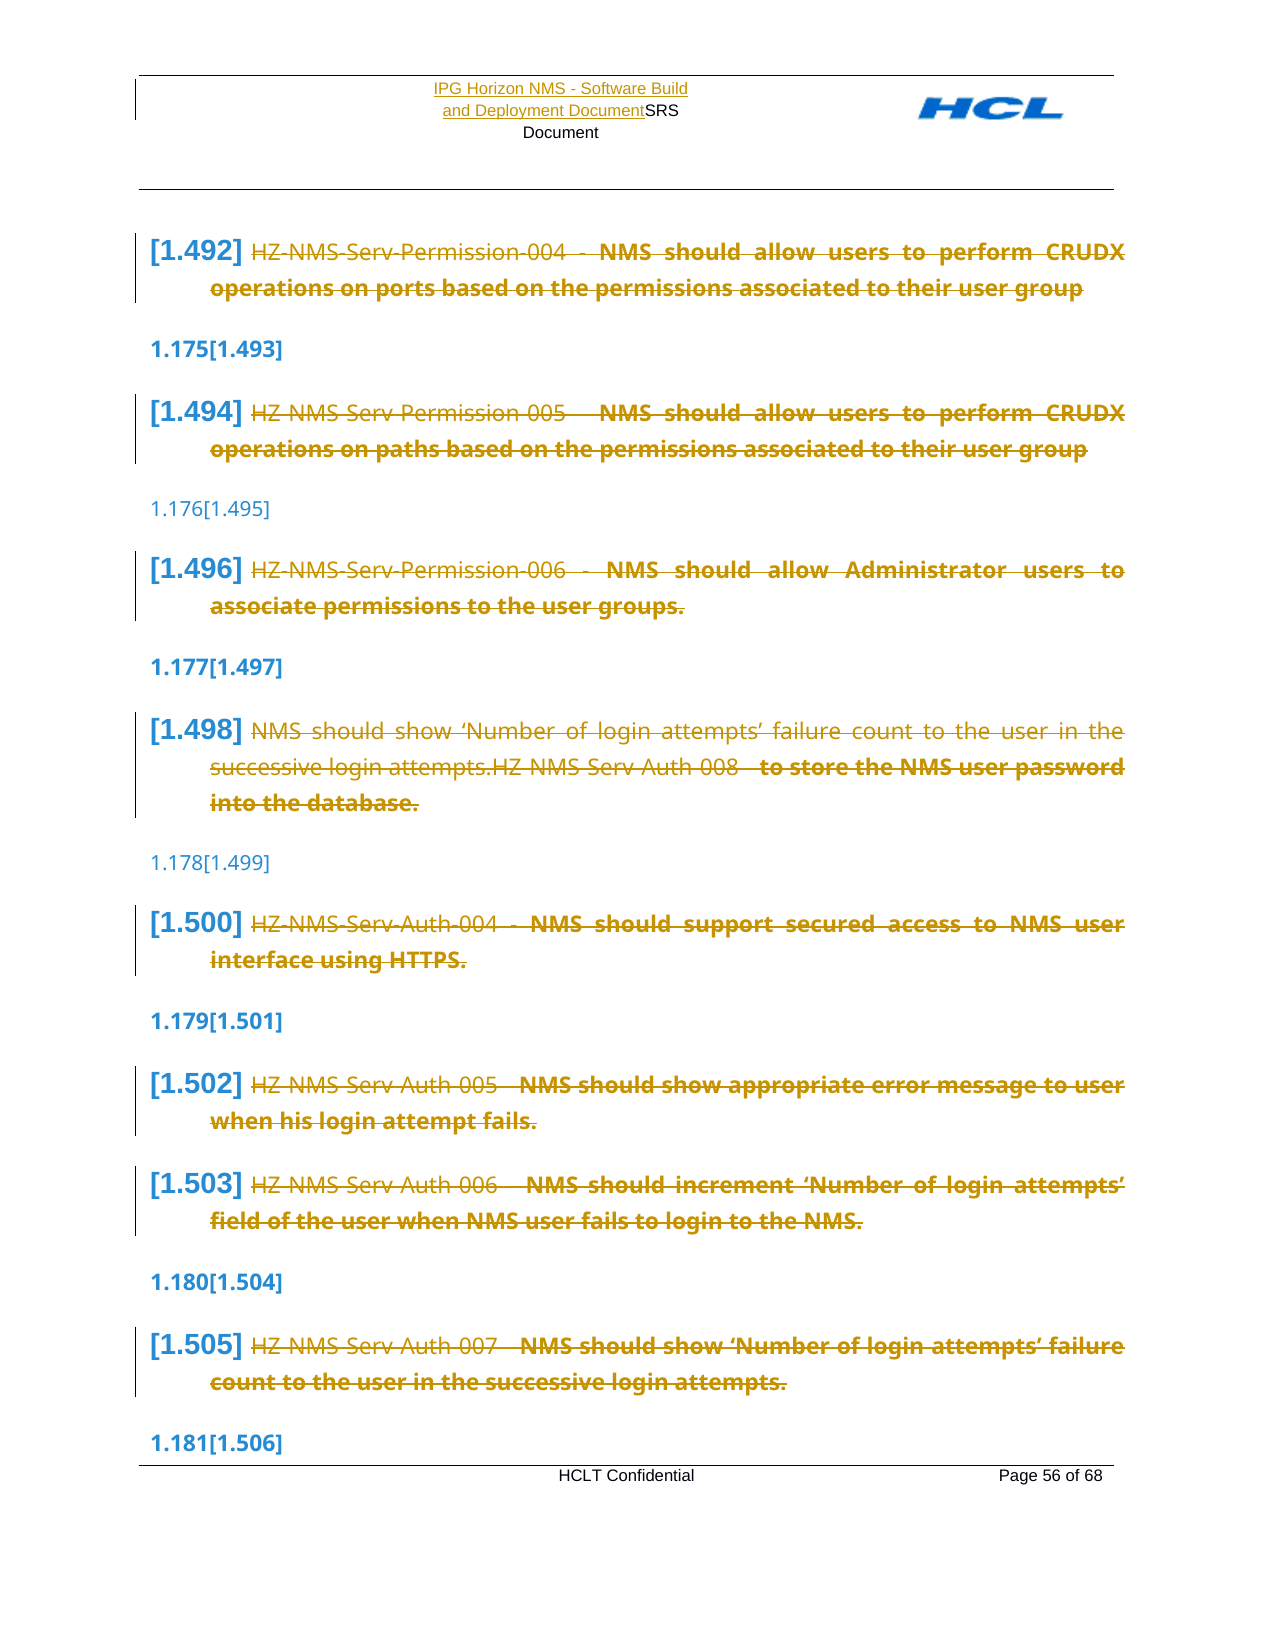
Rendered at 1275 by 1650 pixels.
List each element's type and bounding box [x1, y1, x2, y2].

picture [877, 76, 1103, 142]
